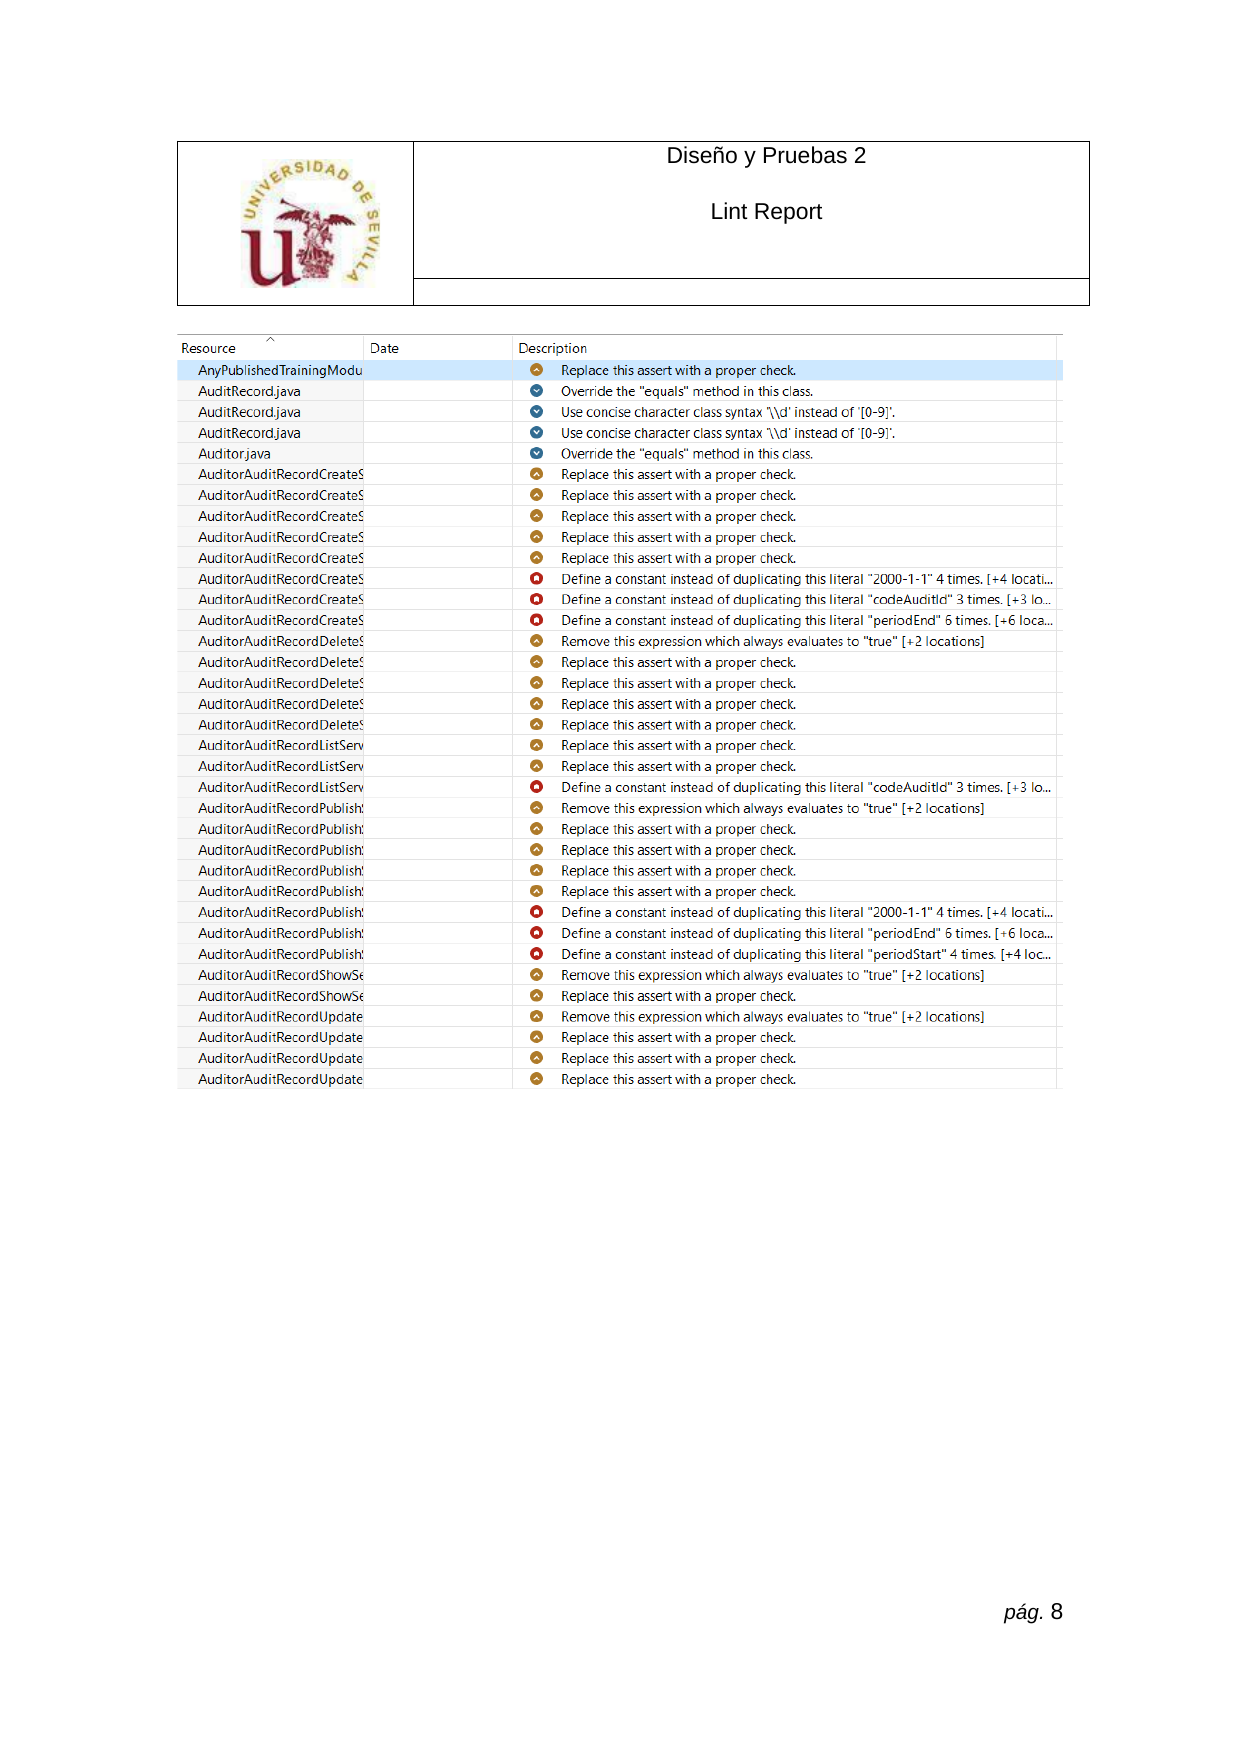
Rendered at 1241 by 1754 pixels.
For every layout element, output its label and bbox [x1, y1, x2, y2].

picture [177, 332, 1063, 1089]
picture [240, 159, 381, 288]
